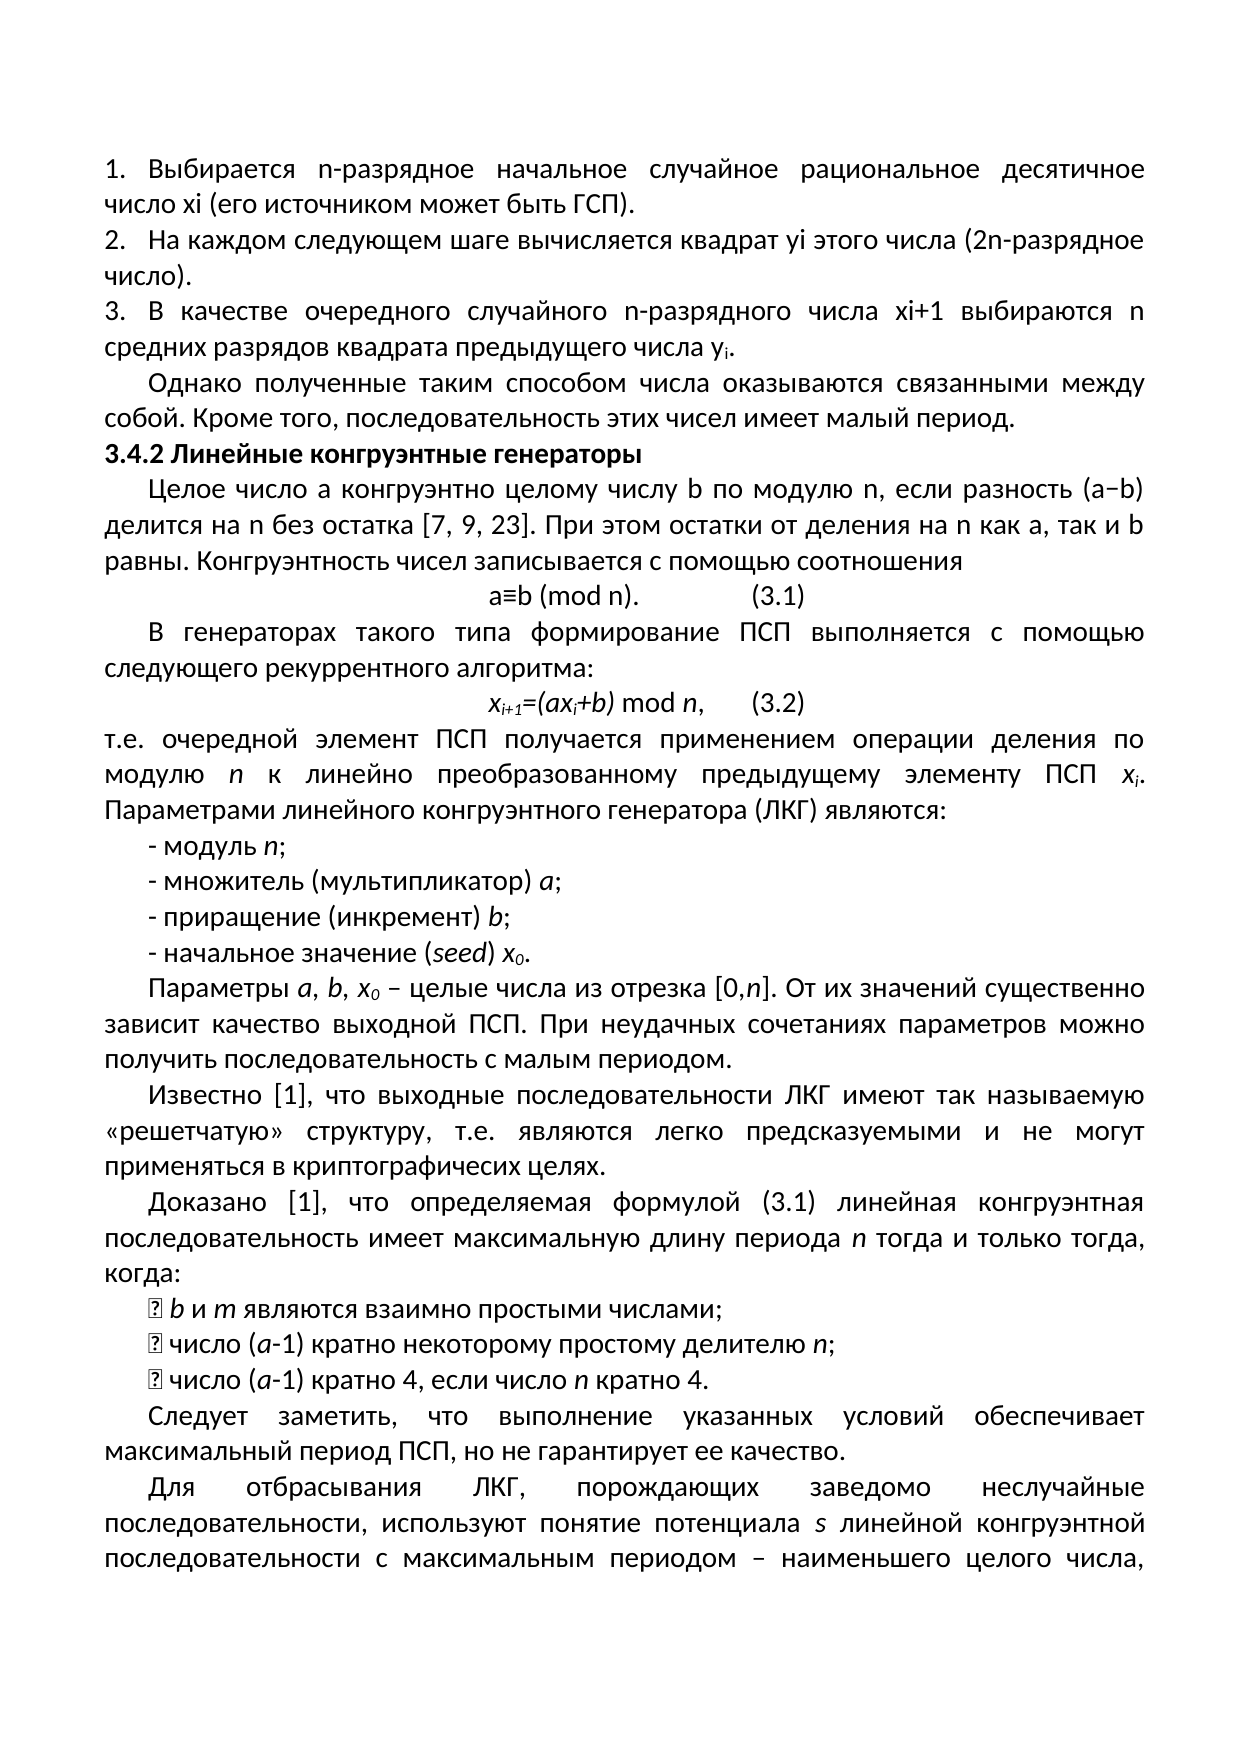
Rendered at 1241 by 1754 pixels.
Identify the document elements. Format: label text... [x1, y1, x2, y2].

list  b и m являются взаимно простыми числами; [104, 1290, 1146, 1326]
list 3.4.2 Линейные конгруэнтные генераторы [104, 435, 1146, 471]
list В качестве очередного случайного n-разрядного числа xi+1 выбираются n средних разрядов квадрата предыдущего числа yi. [104, 292, 1146, 364]
list - приращение (инкремент) b; [104, 898, 1146, 934]
list - начальное значение (seed) x0. [104, 934, 1146, 969]
list В генераторах такого типа формирование ПСП выполняется с помощью следующего рекуррентного алгоритма: [104, 613, 1146, 684]
list - модуль n; [104, 827, 1146, 862]
list Однако полученные таким способом числа оказываются связанными между собой. Кроме того, последовательность этих чисел имеет малый период. [104, 364, 1146, 435]
list Целое число a конгруэнтно целому числу b по модулю n, если разность (a−b) делится на n без остатка [7, 9, 23]. При этом остатки от деления на n как a, так и b равны. Конгруэнтность чисел записывается с помощью соотношения [104, 471, 1146, 577]
list a≡b (mod n). (3.1) [104, 577, 1146, 613]
list Доказано [1], что определяемая формулой (3.1) линейная конгруэнтная последовательность имеет максимальную длину периода n тогда и только тогда, когда: [104, 1183, 1146, 1290]
list - множитель (мультипликатор) a; [104, 862, 1146, 898]
list Известно [1], что выходные последовательности ЛКГ имеют так называемую «решетчатую» структуру, т.е. являются легко предсказуемыми и не могут применяться в криптографичесих целях. [104, 1076, 1146, 1183]
list т.е. очередной элемент ПСП получается применением операции деления по модулю n к линейно преобразованному предыдущему элементу ПСП xi. Параметрами линейного конгруэнтного генератора (ЛКГ) являются: [104, 720, 1146, 827]
list Выбирается n-разрядное начальное случайное рациональное десятичное число xi (его источником может быть ГСП). [104, 150, 1146, 221]
list xi+1=(axi+b) mod n, (3.2) [104, 684, 1146, 720]
list На каждом следующем шаге вычисляется квадрат yi этого числа (2n-разрядное число). [104, 221, 1146, 292]
list Параметры a, b, x0 – целые числа из отрезка [0,n]. От их значений существенно зависит качество выходной ПСП. При неудачных сочетаниях параметров можно получить последовательность с малым периодом. [104, 969, 1146, 1076]
list  число (a-1) кратно некоторому простому делителю n; [104, 1326, 1146, 1361]
list Следует заметить, что выполнение указанных условий обеспечивает максимальный период ПСП, но не гарантирует ее качество. [104, 1397, 1146, 1468]
list  число (a-1) кратно 4, если число n кратно 4. [104, 1361, 1146, 1397]
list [104, 1468, 1146, 1575]
